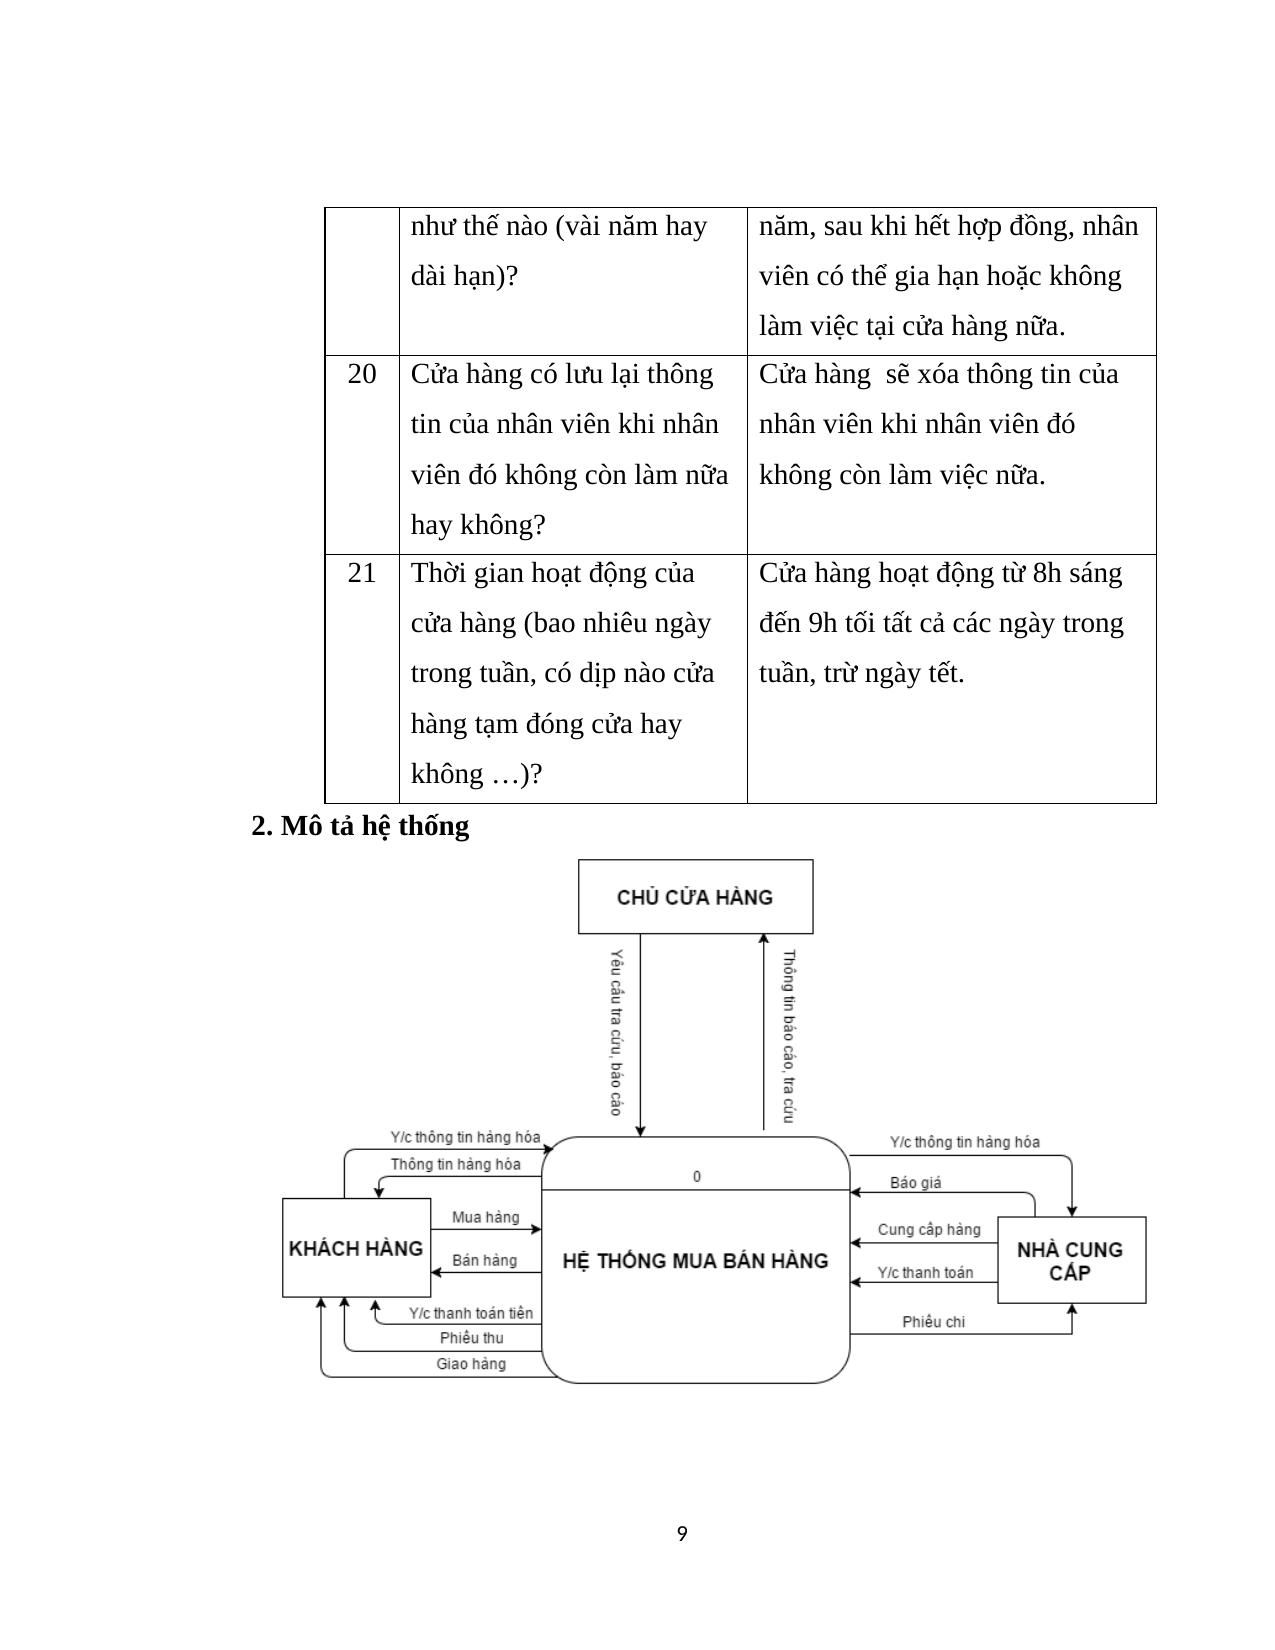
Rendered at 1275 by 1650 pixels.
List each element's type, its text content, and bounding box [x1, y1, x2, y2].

table_cell 20 [326, 356, 399, 554]
table_cell 21 [326, 555, 399, 803]
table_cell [400, 208, 747, 355]
table_cell Cửa hàng có lưu lại thông tin của nhân viên khi nhân viên đó không còn làm nữa hay không? [400, 356, 747, 554]
table_cell 19 [326, 208, 399, 355]
text Mô tả hệ thống [251, 808, 1157, 841]
table_cell Cửa hàng hoạt động từ 8h sáng đến 9h tối tất cả các ngày trong tuần, trừ ngày tết. [748, 555, 1156, 803]
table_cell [748, 208, 1156, 355]
table_cell Thời gian hoạt động của cửa hàng (bao nhiêu ngày trong tuần, có dịp nào cửa hàng tạm đóng cửa hay không …)? [400, 555, 747, 803]
table_cell Cửa hàng sẽ xóa thông tin của nhân viên khi nhân viên đó không còn làm việc nữa. [748, 356, 1156, 554]
